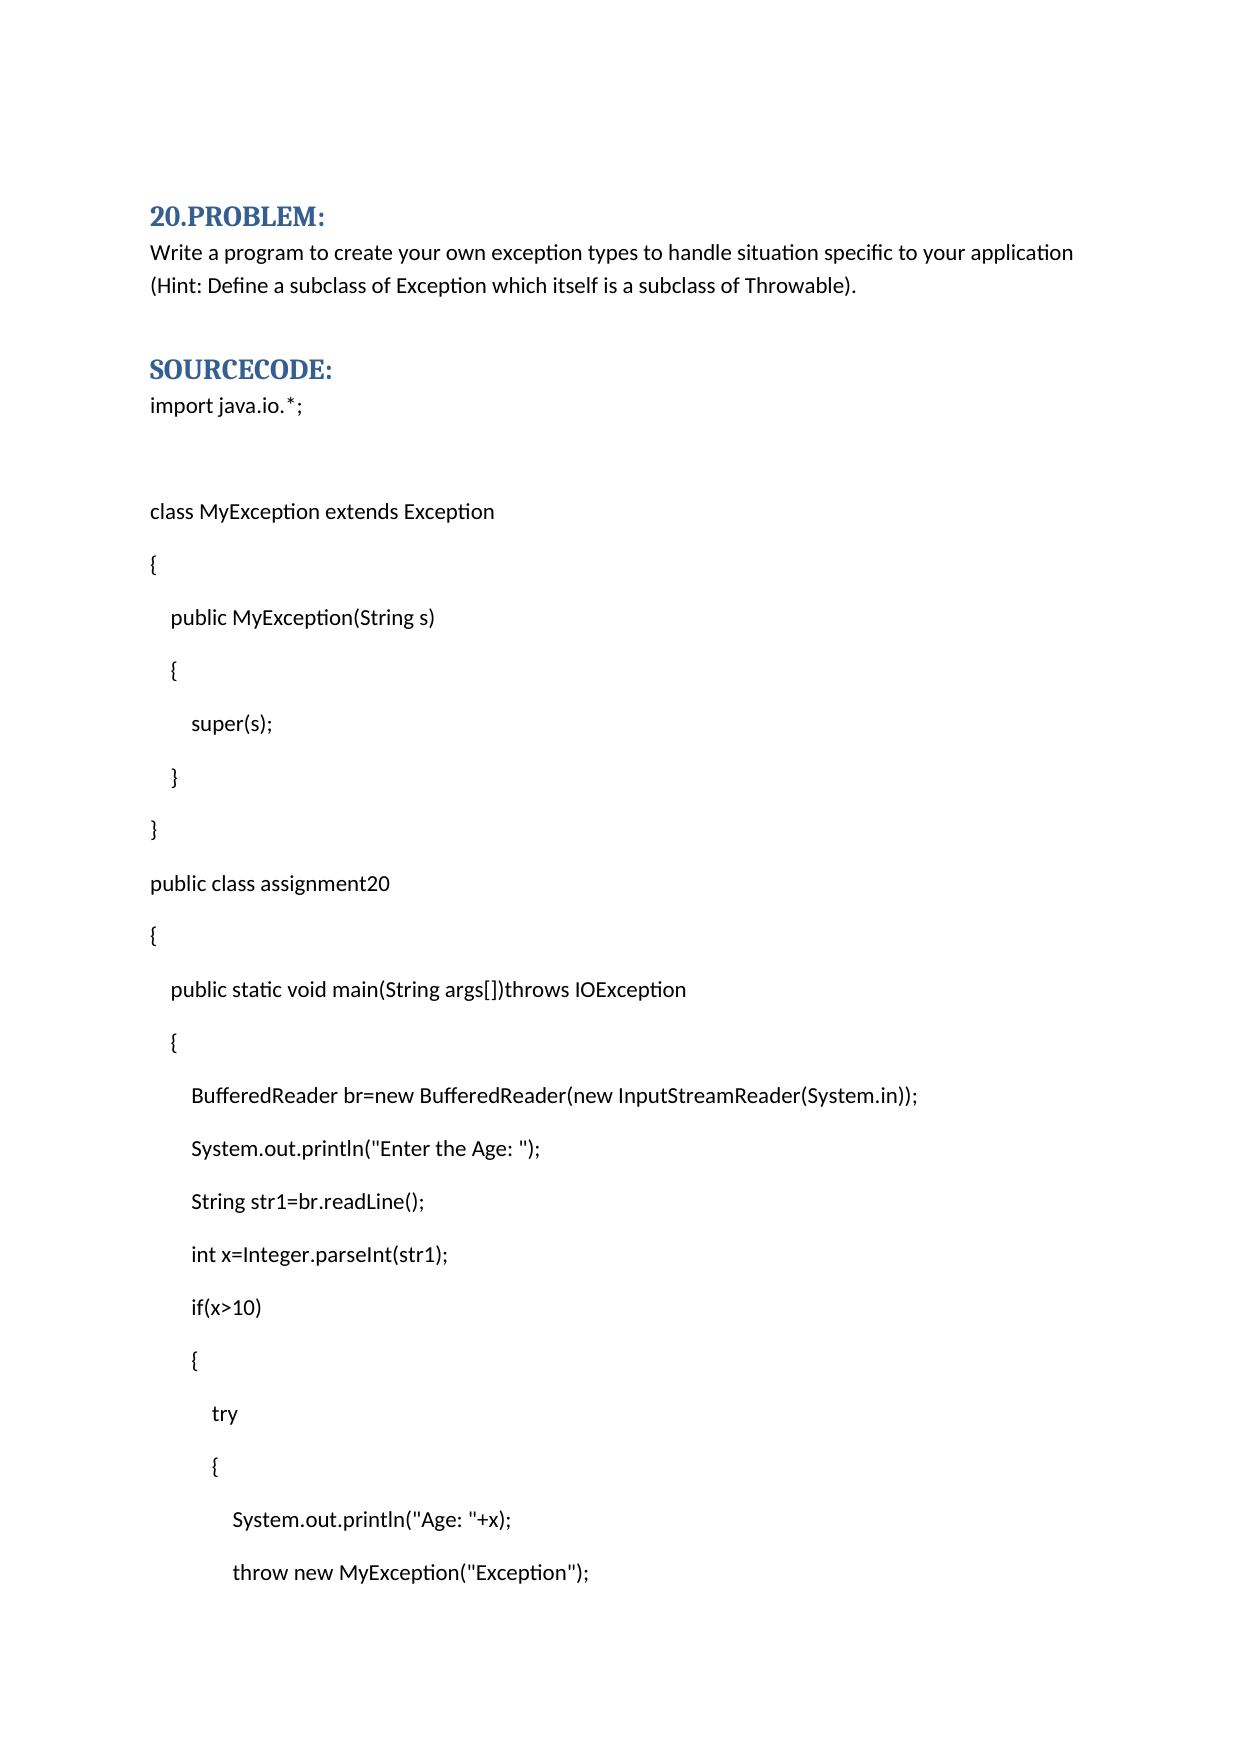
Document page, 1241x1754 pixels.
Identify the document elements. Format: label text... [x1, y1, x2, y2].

text if(x>10) [150, 1293, 1090, 1321]
text } [150, 763, 1090, 791]
text throw new MyException("Exception"); [150, 1558, 1090, 1586]
text { [150, 657, 1090, 684]
text { [150, 1346, 1090, 1374]
text int x=Integer.parseInt(str1); [150, 1240, 1090, 1268]
text System.out.println("Age: "+x); [150, 1505, 1090, 1533]
text String str1=br.readLine(); [150, 1187, 1090, 1215]
text { [150, 551, 1090, 578]
text super(s); [150, 709, 1090, 738]
text Write a program to create your own exception types to handle situation specific to your application (Hint: Define a subclass of Exception which itself is a subclass of Throwable). [150, 238, 1090, 299]
text { [150, 1452, 1090, 1480]
text BufferedReader br=new BufferedReader(new InputStreamReader(System.in)); [150, 1081, 1090, 1109]
text { [150, 1028, 1090, 1056]
text } [150, 816, 1090, 844]
text public MyException(String s) [150, 603, 1090, 632]
text public class assignment20 [150, 869, 1090, 897]
text class MyException extends Exception [150, 497, 1090, 526]
text try [150, 1399, 1090, 1427]
text { [150, 922, 1090, 950]
subtitle 20.PROBLEM: [150, 200, 1090, 233]
subtitle SOURCECODE: [150, 353, 1090, 386]
text public static void main(String args[])throws IOException [150, 975, 1090, 1003]
text import java.io.*; [150, 391, 1090, 419]
text System.out.println("Enter the Age: "); [150, 1134, 1090, 1162]
